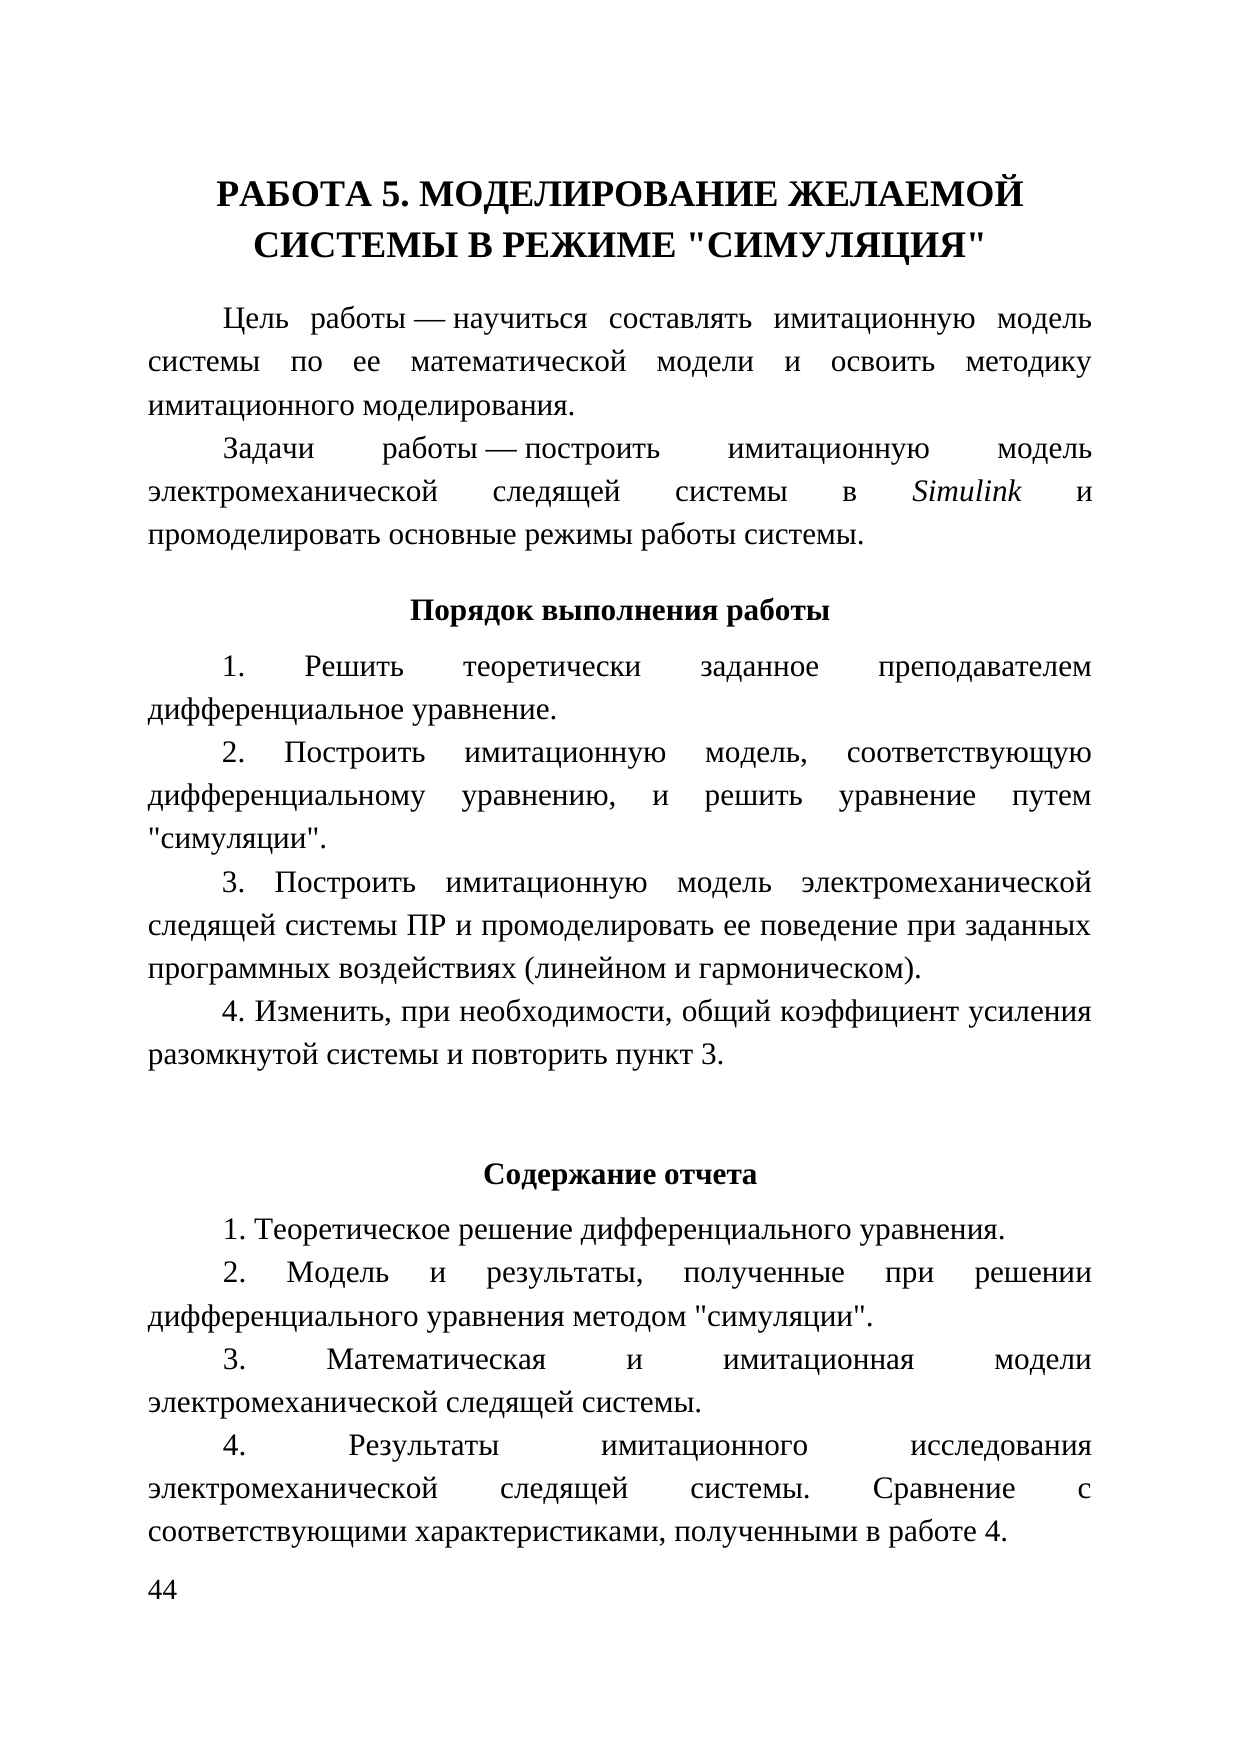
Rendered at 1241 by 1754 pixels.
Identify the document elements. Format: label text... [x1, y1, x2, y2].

text 3. Построить имитационную модель электромеханической следящей системы ПР и промоделировать ее поведение при заданных программных воздействиях (линейном и гармоническом). [148, 863, 1092, 985]
text Цель работы — научиться составлять имитационную модель системы по ее математической модели и освоить методику имитационного моделирования. [148, 299, 1092, 422]
text 2. Модель и результаты, полученные при решении дифференциального уравнения методом "симуляции". [148, 1254, 1092, 1333]
text Содержание отчета [148, 1155, 1092, 1191]
text Порядок выполнения работы [148, 592, 1092, 628]
text 4. Результаты имитационного исследования электромеханической следящей системы. Сравнение с соответствующими характеристиками, полученными в работе 4. [148, 1426, 1092, 1548]
text Работа 5. Моделирование желаемой системы в режиме "симуляция" [148, 171, 1092, 266]
text Задачи работы — построить имитационную модель электромеханической следящей системы в Simulink и промоделировать основные режимы работы системы. [148, 429, 1092, 551]
text 1. Решить теоретически заданное преподавателем дифференциальное уравнение. [148, 647, 1092, 726]
text 4. Изменить, при необходимости, общий коэффициент усиления разомкнутой системы и повторить пункт 3. [148, 992, 1092, 1071]
text 1. Теоретическое решение дифференциального уравнения. [148, 1211, 1092, 1247]
text 3. Математическая и имитационная модели электромеханической следящей системы. [148, 1340, 1092, 1419]
text 2. Построить имитационную модель, соответствующую дифференциальному уравнению, и решить уравнение путем "симуляции". [148, 733, 1092, 856]
